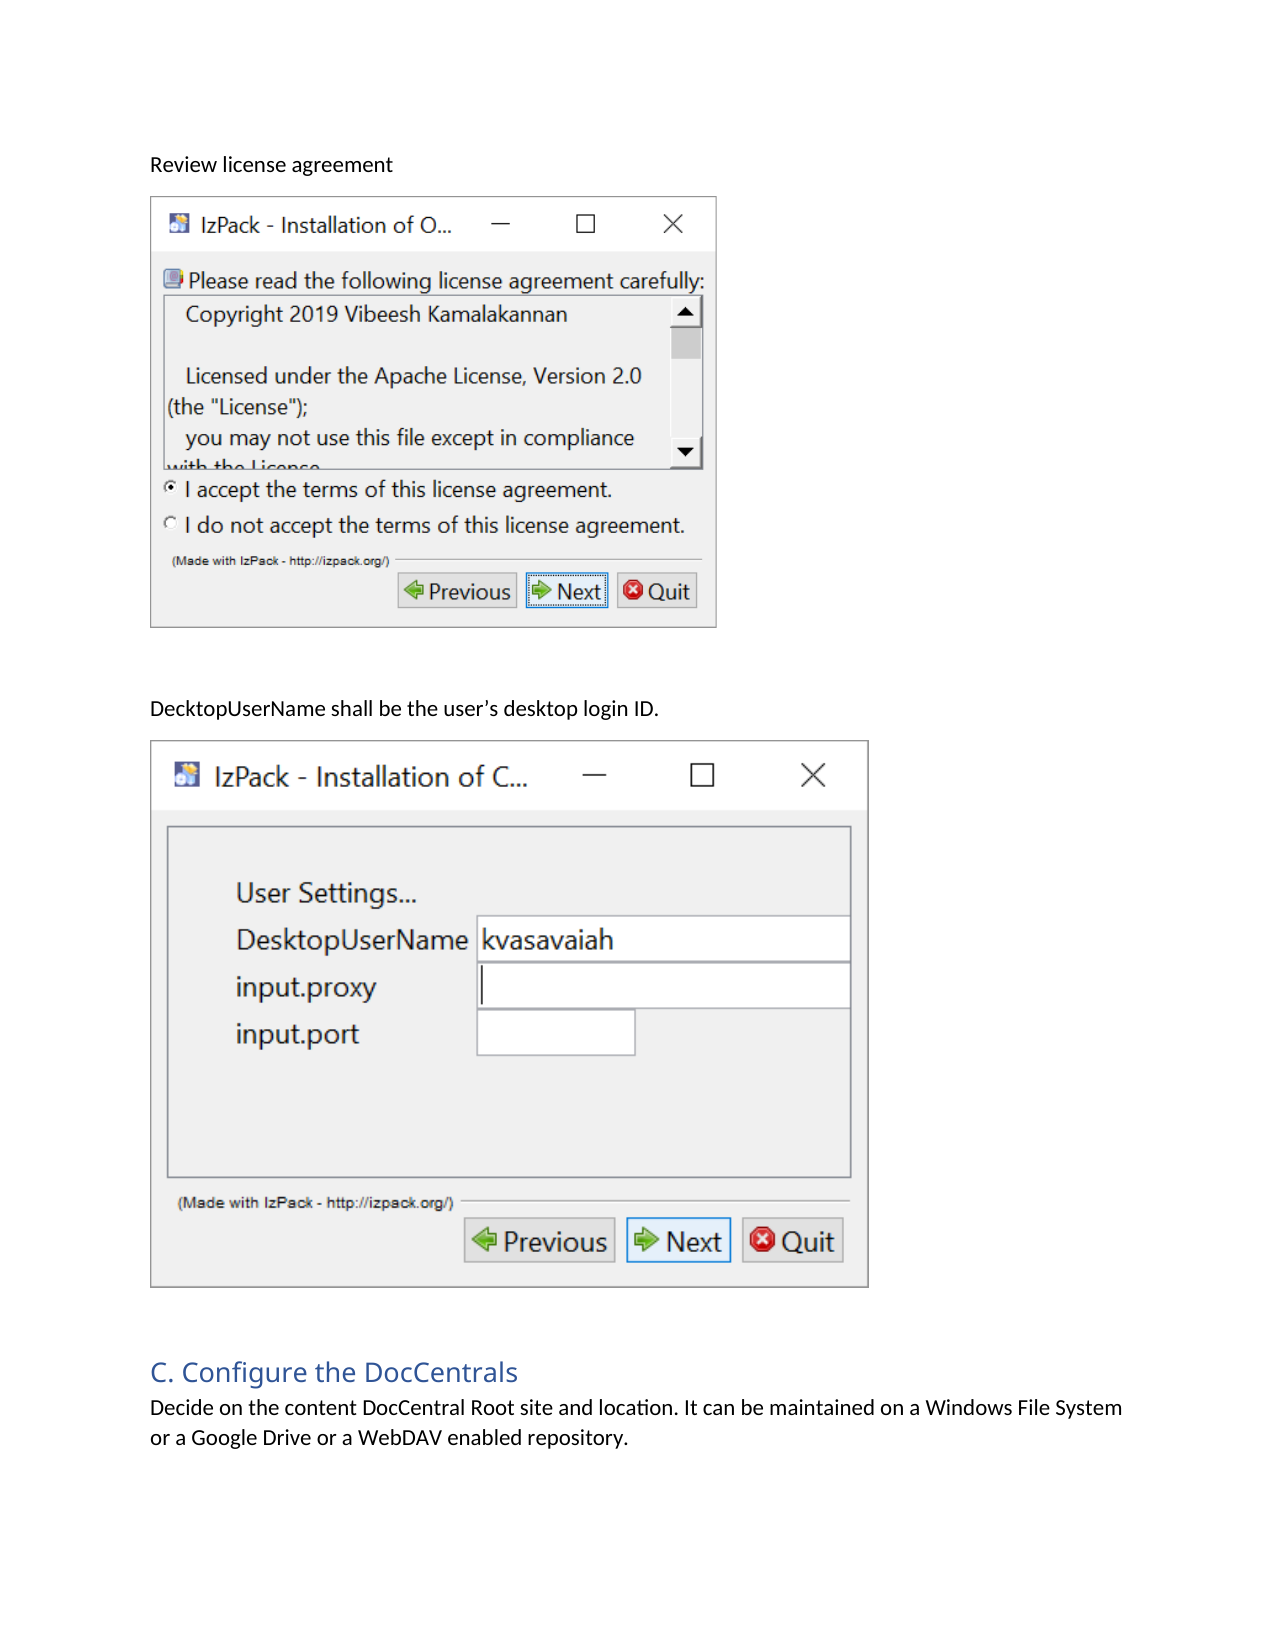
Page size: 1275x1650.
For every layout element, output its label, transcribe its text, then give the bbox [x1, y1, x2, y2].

picture [150, 196, 717, 628]
text DecktopUserName shall be the user’s desktop login ID. [150, 694, 1125, 722]
subtitle C. Configure the DocCentrals [150, 1353, 1125, 1390]
picture [150, 740, 869, 1288]
text Review license agreement [150, 150, 1125, 178]
